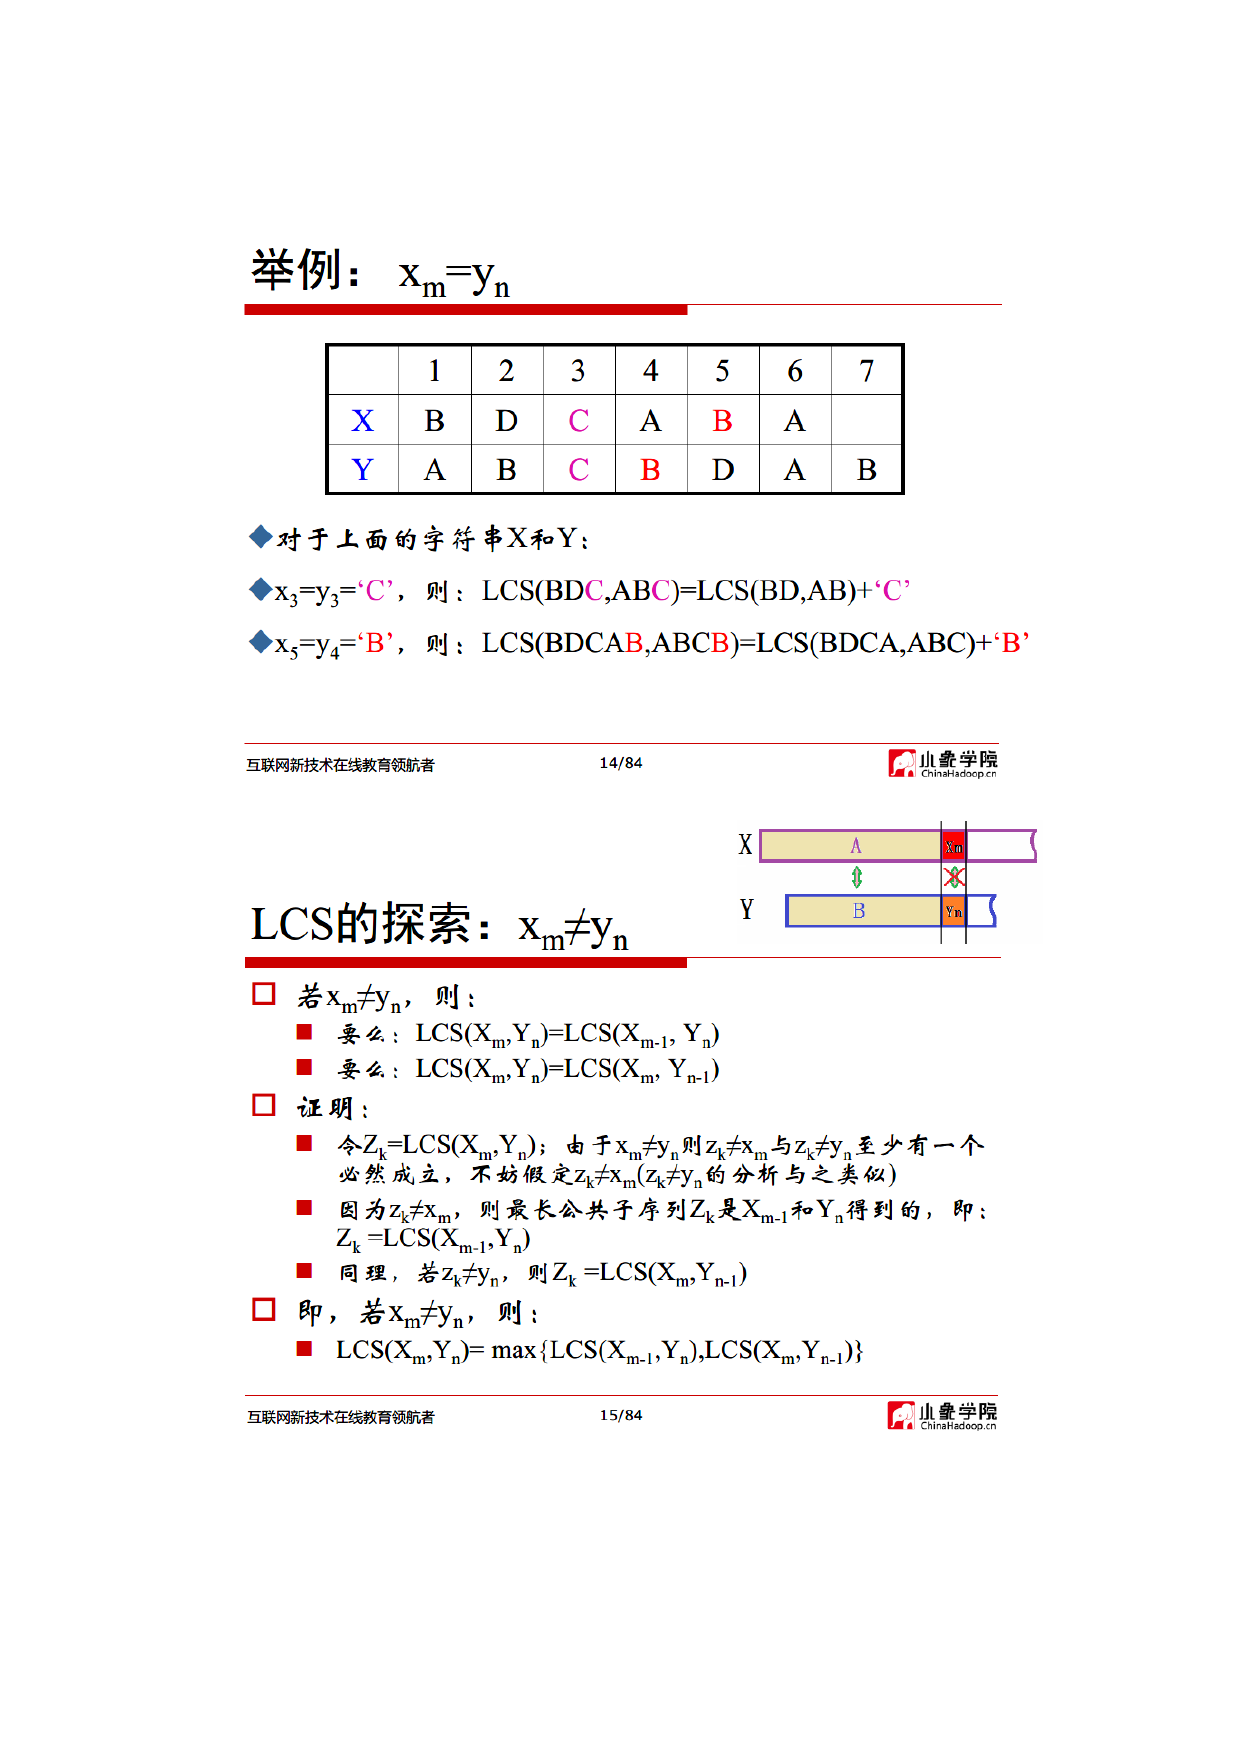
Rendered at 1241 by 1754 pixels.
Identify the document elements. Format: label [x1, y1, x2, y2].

picture [187, 162, 1053, 786]
picture [187, 812, 1053, 1439]
